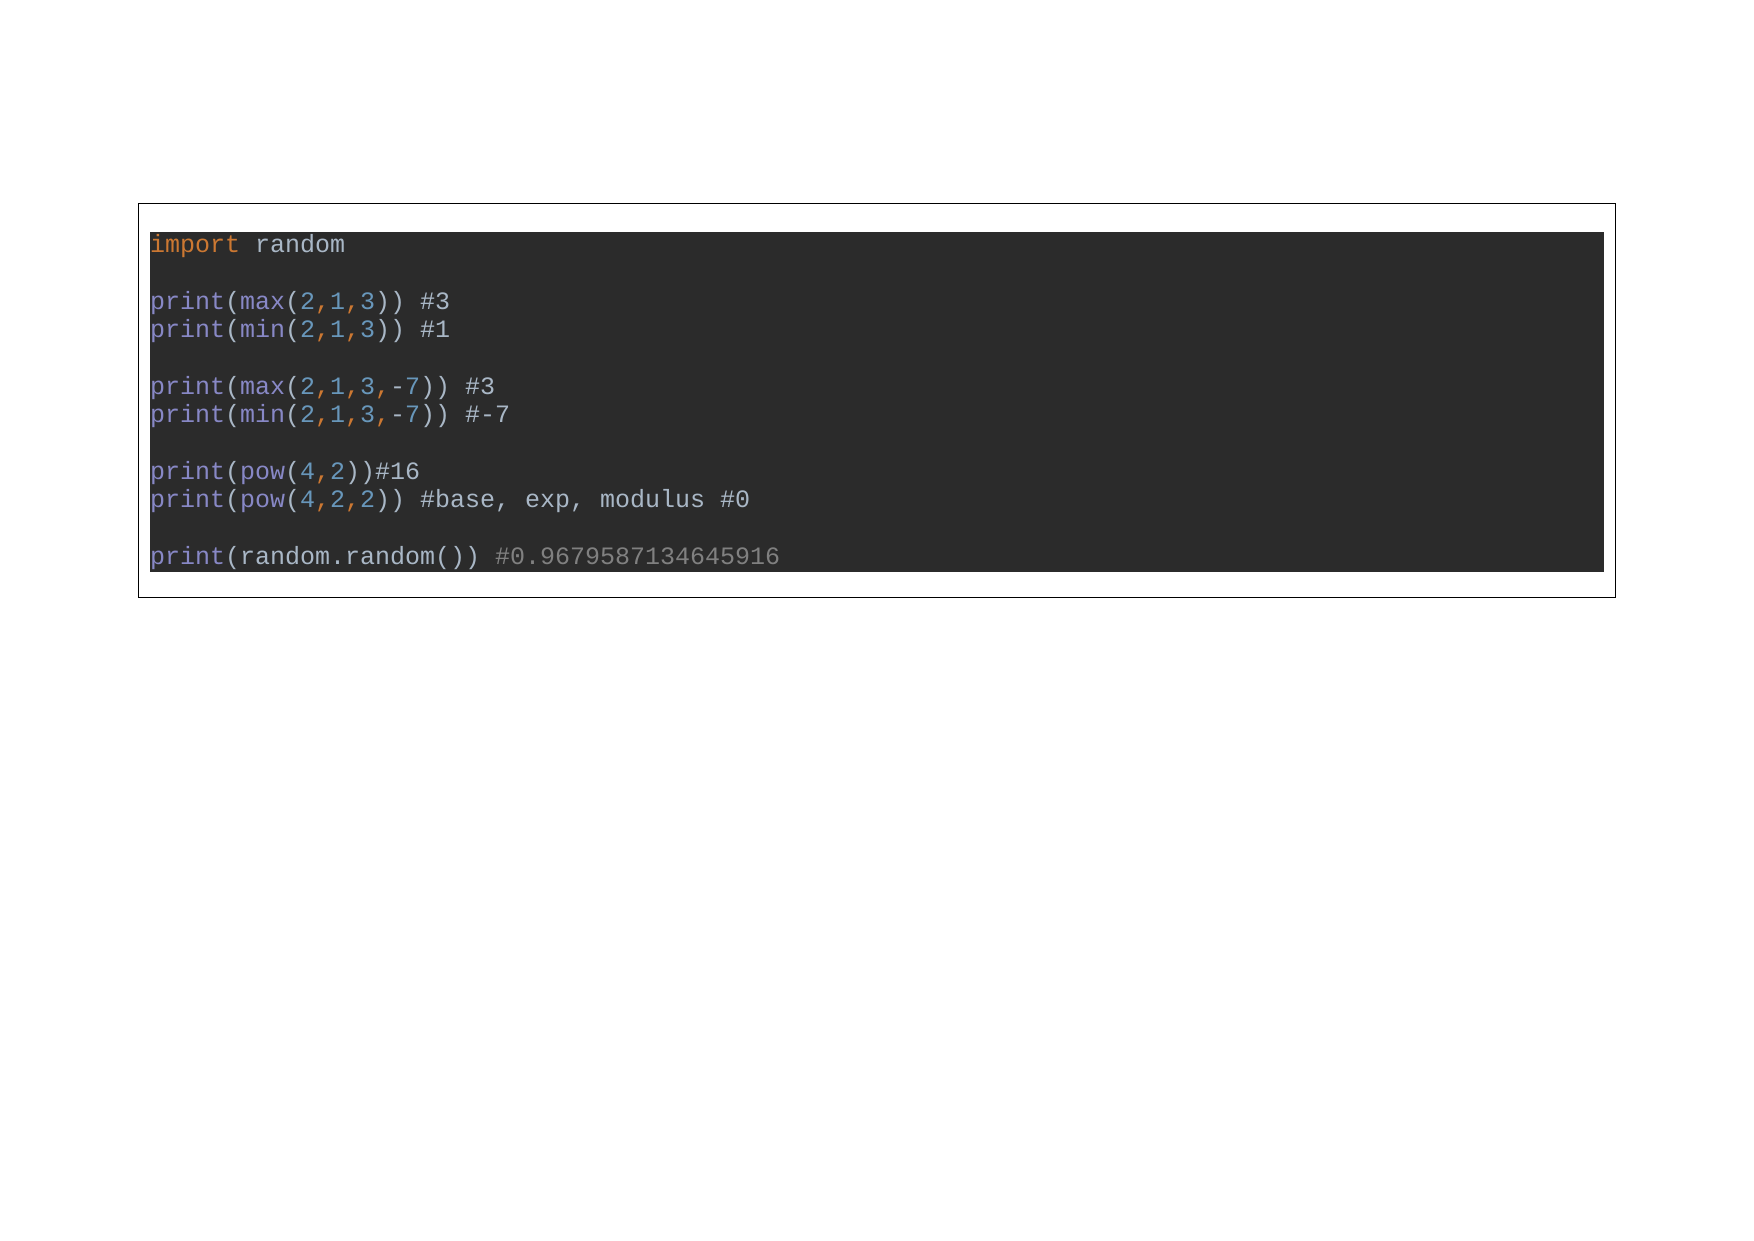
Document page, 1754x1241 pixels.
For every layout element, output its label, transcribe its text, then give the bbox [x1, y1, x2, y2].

table_header import random print(max(2,1,3)) #3 print(min(2,1,3)) #1 print(max(2,1,3,-7)) #3 print(min(2,1,3,-7)) #-7 print(pow(4,2))#16 print(pow(4,2,2)) #base, exp, modulus #0 print(random.random()) #0.9679587134645916 [139, 204, 1615, 597]
